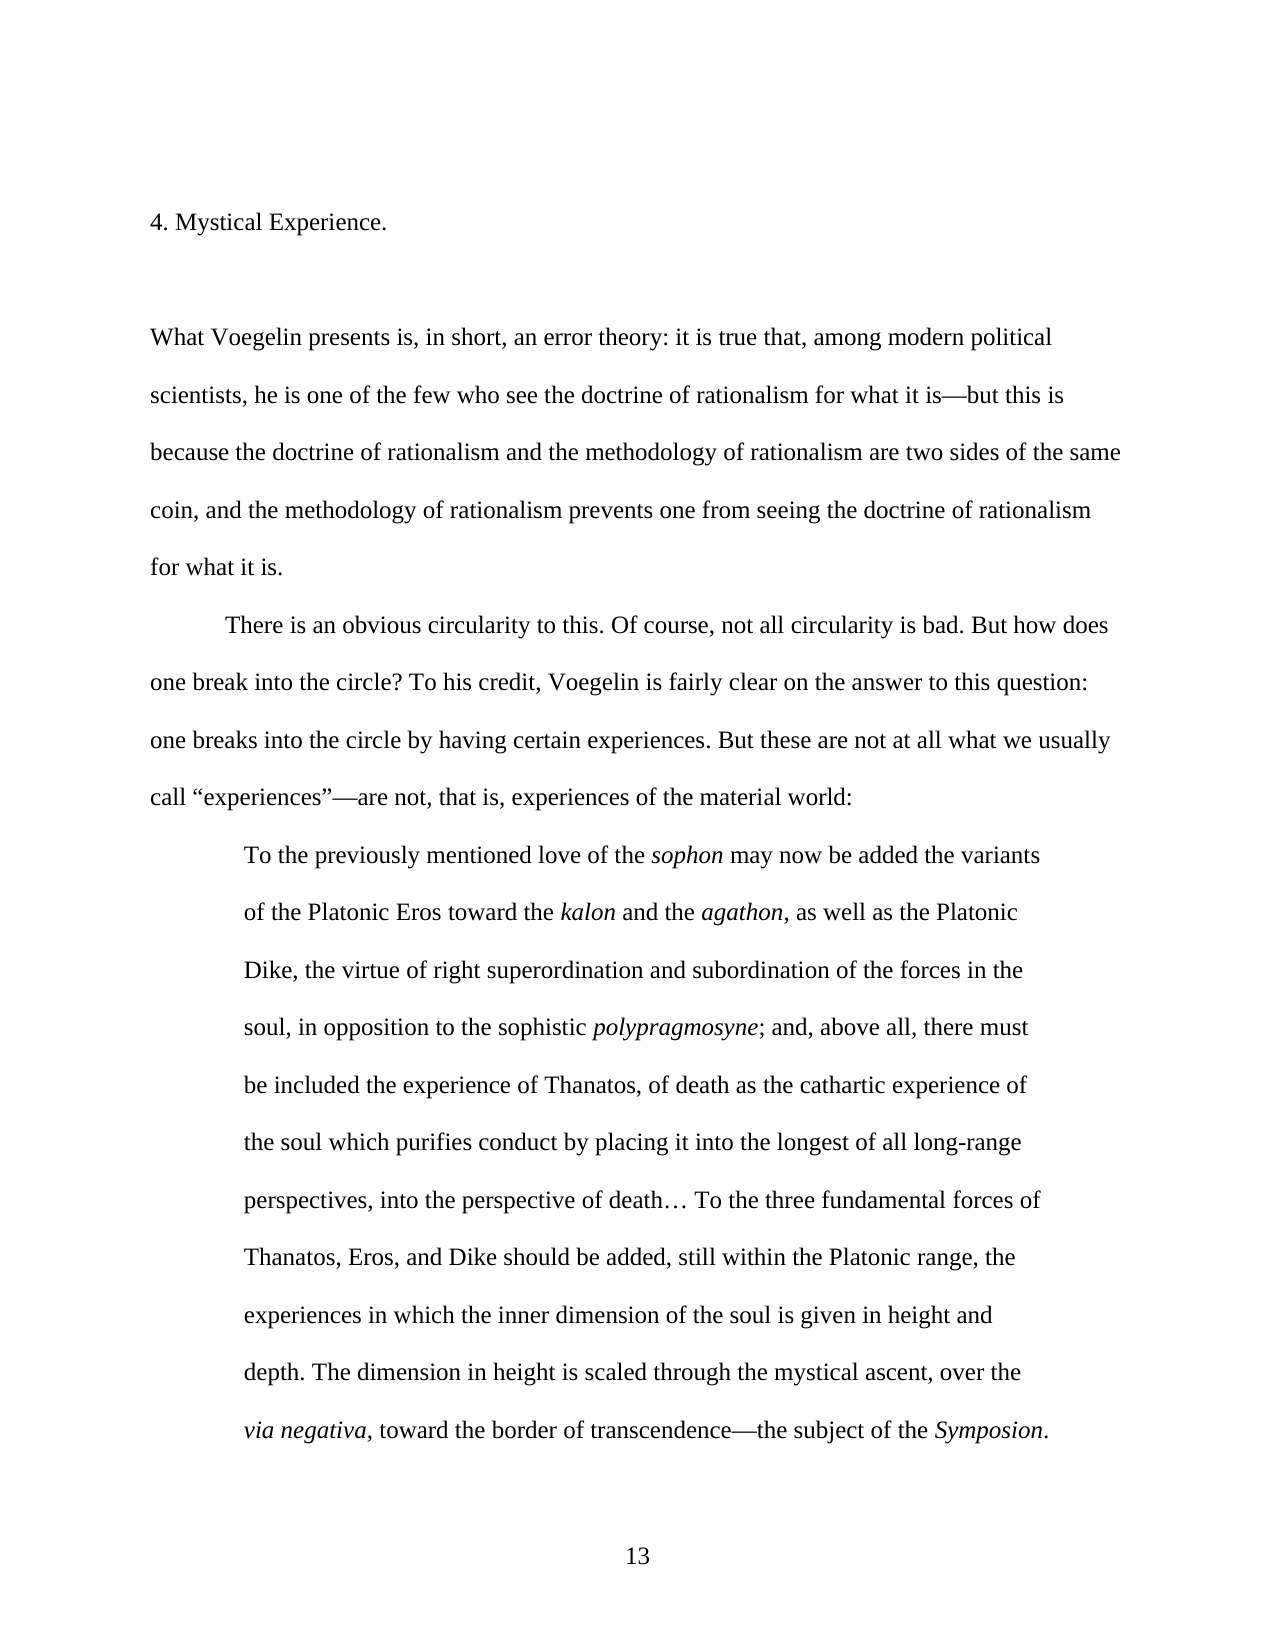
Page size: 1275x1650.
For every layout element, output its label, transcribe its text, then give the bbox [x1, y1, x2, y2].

text There is an obvious circularity to this. Of course, not all circularity is bad. But how does one break into the circle? To his credit, Voegelin is fairly clear on the answer to this question: one breaks into the circle by having certain experiences. But these are not at all what we usually call “experiences”—are not, that is, experiences of the material world: [150, 610, 1125, 811]
text 4. Mystical Experience. [150, 207, 1125, 236]
text What Voegelin presents is, in short, an error theory: it is true that, among modern political scientists, he is one of the few who see the doctrine of rationalism for what it is—but this is because the doctrine of rationalism and the methodology of rationalism are two sides of the same coin, and the methodology of rationalism prevents one from seeing the doctrine of rationalism for what it is. [150, 322, 1125, 581]
